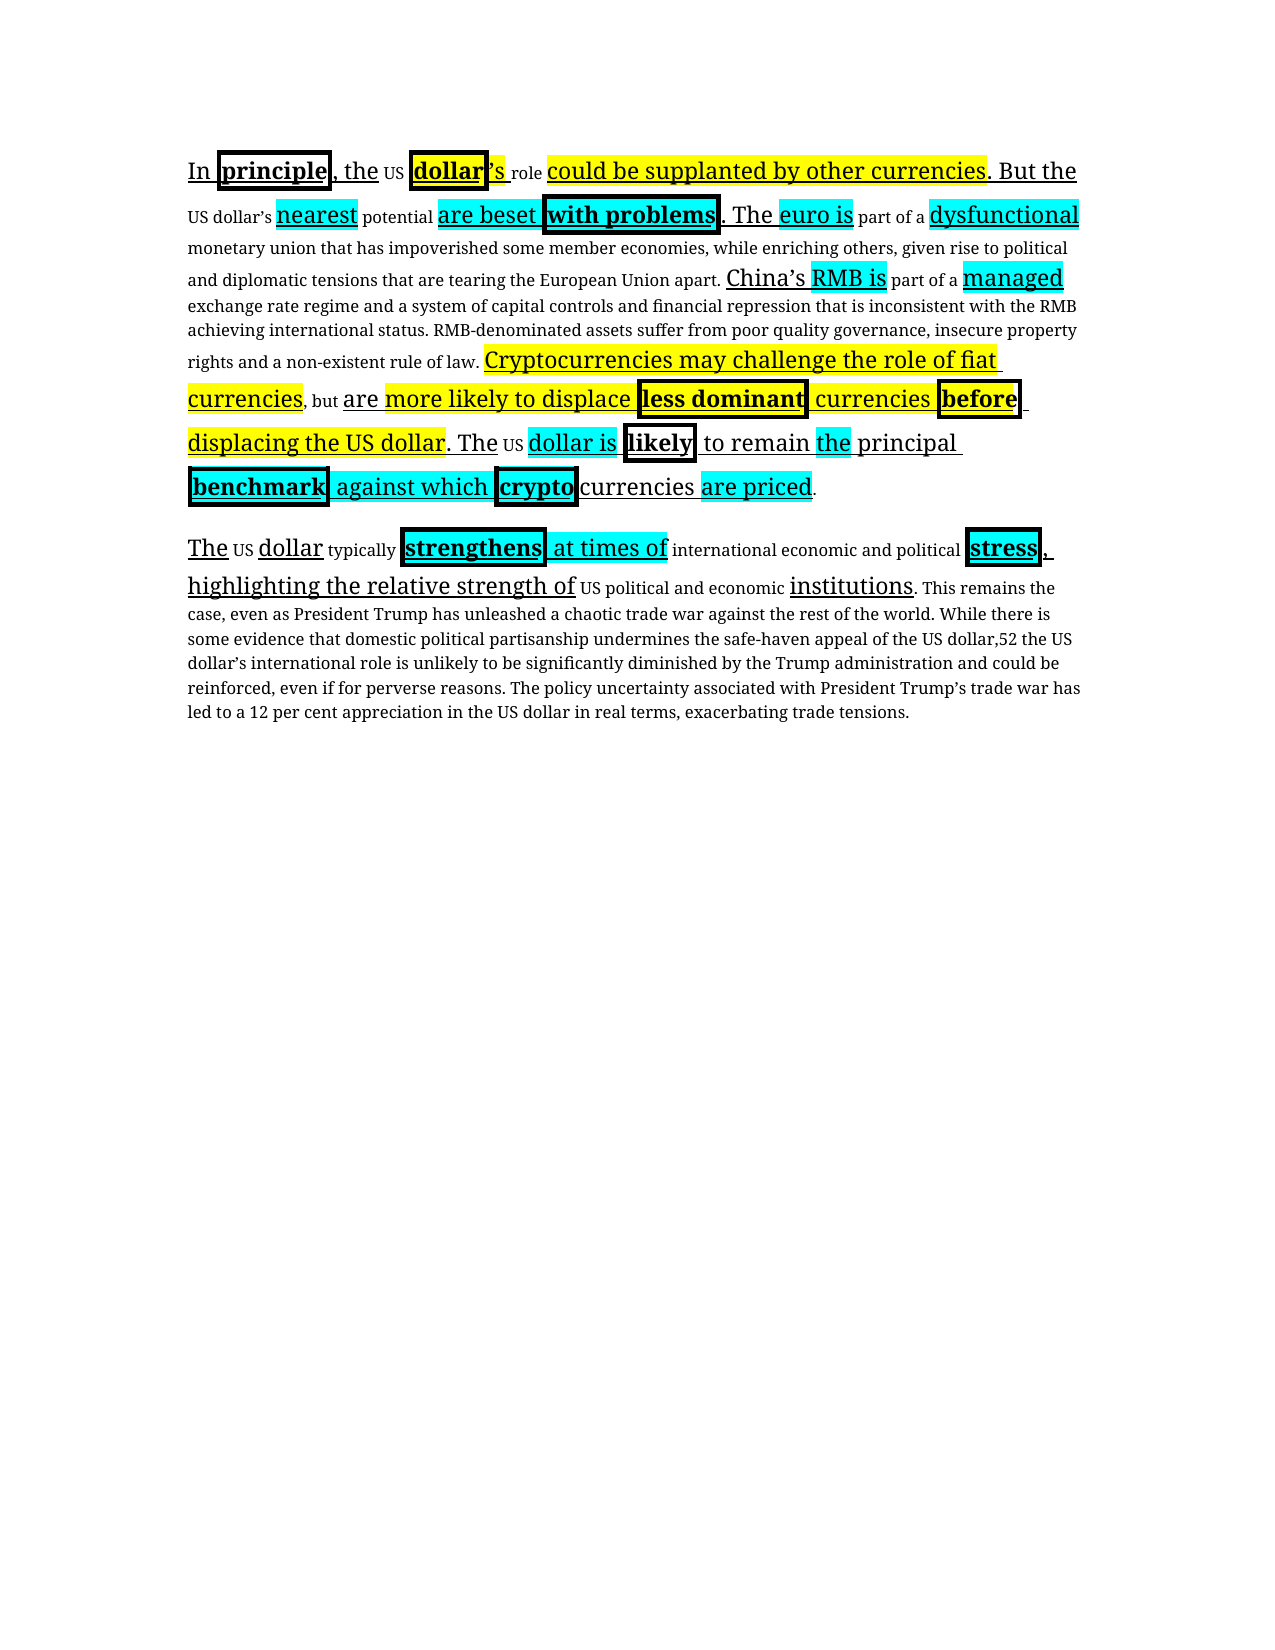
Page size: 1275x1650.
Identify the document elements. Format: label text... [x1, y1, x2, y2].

text In principle, the US dollar’s role could be supplanted by other currencies. But the US dollar’s nearest potential are beset with problems. The euro is part of a dysfunctional monetary union that has impoverished some member economies, while enriching others, given rise to political and diplomatic tensions that are tearing the European Union apart. China’s RMB is part of a managed exchange rate regime and a system of capital controls and financial repression that is inconsistent with the RMB achieving international status. RMB-denominated assets suffer from poor quality governance, insecure property rights and a non-existent rule of law. Cryptocurrencies may challenge the role of fiat currencies, but are more likely to displace less dominant currencies before displacing the US dollar. The US dollar is likely to remain the principal benchmark against which cryptocurrencies are priced. [187, 150, 1087, 507]
text The US dollar typically strengthens at times of international economic and political stress, highlighting the relative strength of US political and economic institutions. This remains the case, even as President Trump has unleashed a chaotic trade war against the rest of the world. While there is some evidence that domestic political partisanship undermines the safe-haven appeal of the US dollar,52 the US dollar’s international role is unlikely to be significantly diminished by the Trump administration and could be reinforced, even if for perverse reasons. The policy uncertainty associated with President Trump’s trade war has led to a 12 per cent appreciation in the US dollar in real terms, exacerbating trade tensions. [187, 527, 1087, 724]
